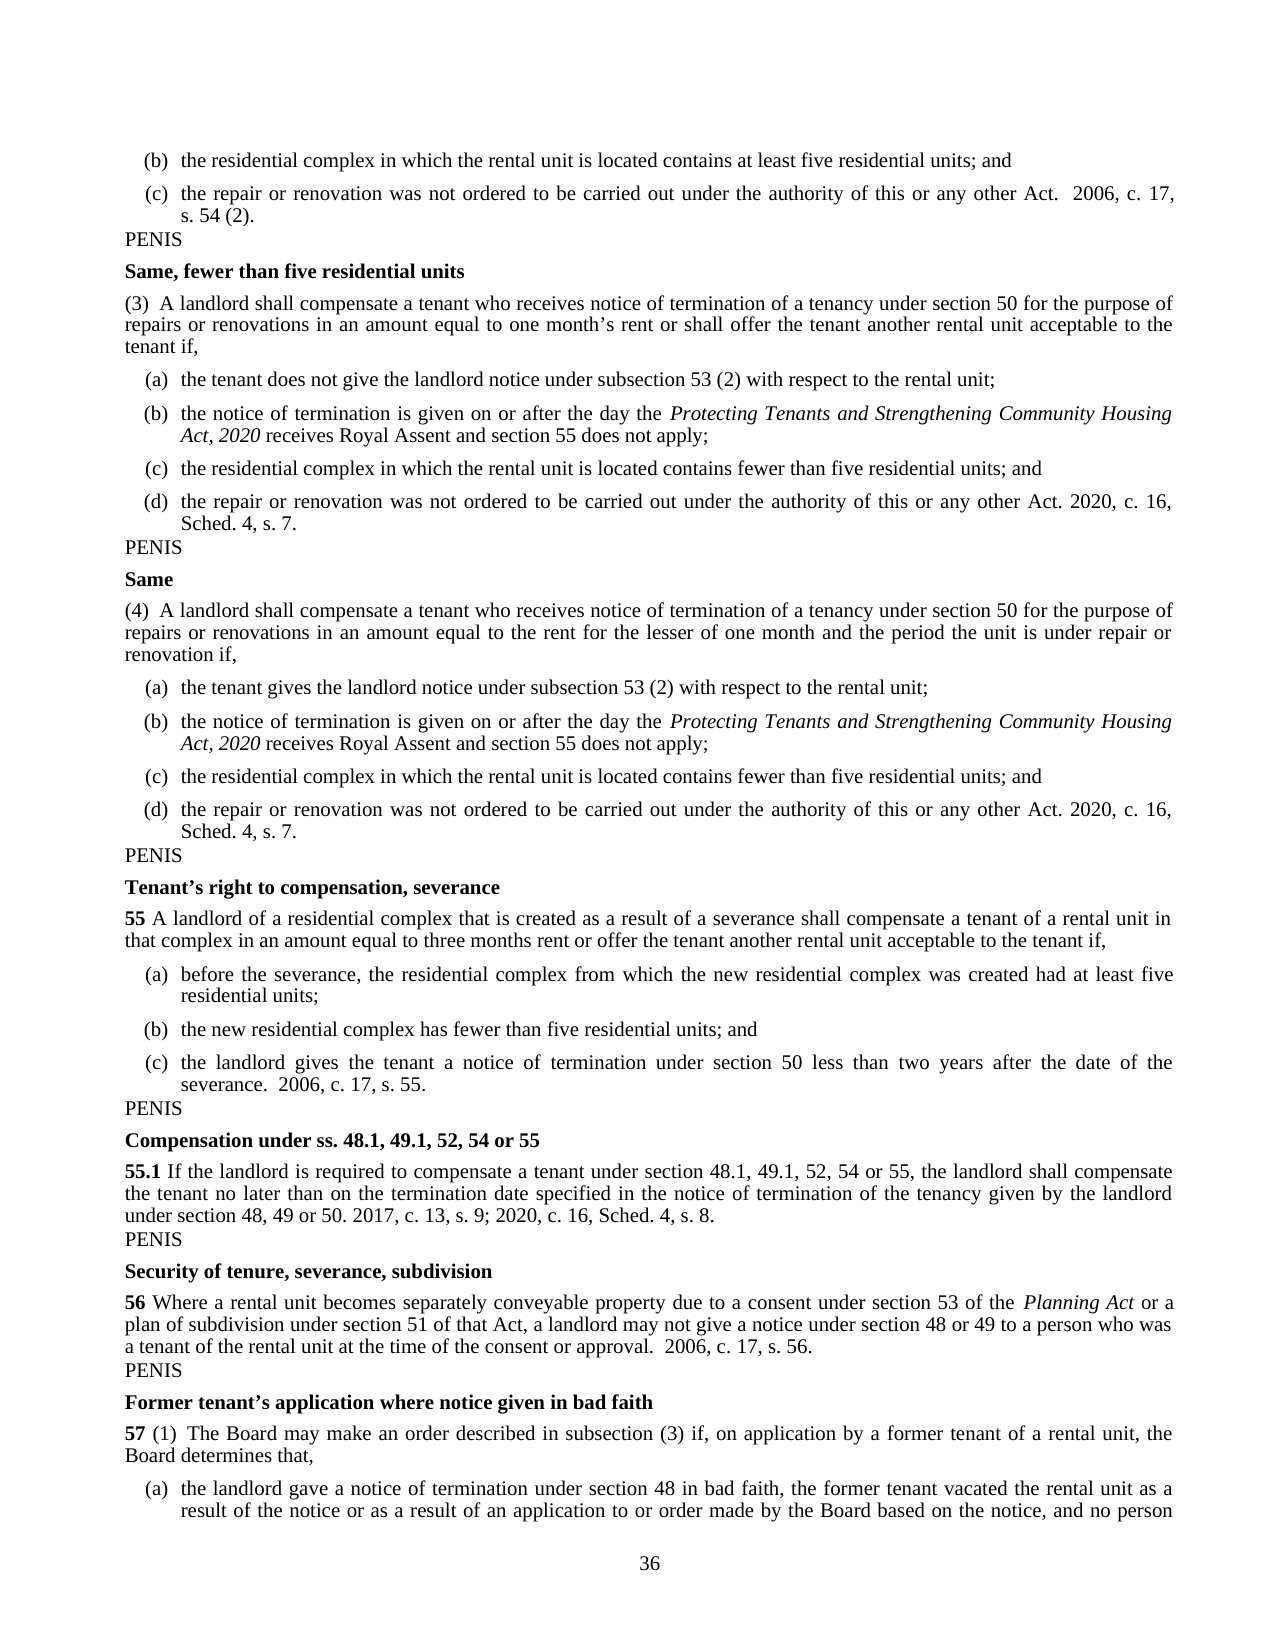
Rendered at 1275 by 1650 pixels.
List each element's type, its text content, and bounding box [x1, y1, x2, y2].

text (b) the residential complex in which the rental unit is located contains at least five residential units; and [124, 150, 1174, 172]
text Same, fewer than five residential units [124, 263, 1174, 282]
text (c) the landlord gives the tenant a notice of termination under section 50 less than two years after the date of the severance. 2006, c. 17, s. 55. [124, 1052, 1174, 1096]
text PENIS [124, 1096, 1174, 1119]
text (b) the new residential complex has fewer than five residential units; and [124, 1019, 1174, 1040]
text Tenant’s right to compensation, severance [124, 879, 1174, 898]
text Same [124, 571, 1174, 590]
text PENIS [124, 843, 1174, 867]
text Compensation under ss. 48.1, 49.1, 52, 54 or 55 [124, 1132, 1174, 1151]
text (a) before the severance, the residential complex from which the new residential complex was created had at least five residential units; [124, 963, 1174, 1007]
text (b) the notice of termination is given on or after the day the Protecting Tenants and Strengthening Community Housing Act, 2020 receives Royal Assent and section 55 does not apply; [124, 403, 1174, 446]
text (c) the repair or renovation was not ordered to be carried out under the authority of this or any other Act. 2006, c. 17, s. 54 (2). [124, 183, 1174, 227]
text PENIS [124, 535, 1174, 559]
text 55 A landlord of a residential complex that is created as a result of a severance shall compensate a tenant of a rental unit in that complex in an amount equal to three months rent or offer the tenant another rental unit acceptable to the tenant if, [124, 908, 1174, 952]
text PENIS [124, 1227, 1174, 1251]
text (4) A landlord shall compensate a tenant who receives notice of termination of a tenancy under section 50 for the purpose of repairs or renovations in an amount equal to the rent for the lesser of one month and the period the unit is under repair or renovation if, [124, 601, 1174, 666]
text 56 Where a rental unit becomes separately conveyable property due to a consent under section 53 of the Planning Act or a plan of subdivision under section 51 of that Act, a landlord may not give a notice under section 48 or 49 to a person who was a tenant of the rental unit at the time of the consent or approval. 2006, c. 17, s. 56. [124, 1292, 1174, 1358]
text Security of tenure, severance, subdivision [124, 1263, 1174, 1282]
text (c) the residential complex in which the rental unit is located contains fewer than five residential units; and [124, 458, 1174, 480]
text (d) the repair or renovation was not ordered to be carried out under the authority of this or any other Act. 2020, c. 16, Sched. 4, s. 7. [124, 799, 1174, 843]
text (b) the notice of termination is given on or after the day the Protecting Tenants and Strengthening Community Housing Act, 2020 receives Royal Assent and section 55 does not apply; [124, 711, 1174, 754]
text (c) the residential complex in which the rental unit is located contains fewer than five residential units; and [124, 766, 1174, 788]
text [124, 1478, 1174, 1522]
text 57 (1) The Board may make an order described in subsection (3) if, on application by a former tenant of a rental unit, the Board determines that, [124, 1423, 1174, 1467]
text (a) the tenant does not give the landlord notice under subsection 53 (2) with respect to the rental unit; [124, 369, 1174, 391]
text PENIS [124, 227, 1174, 251]
text Former tenant’s application where notice given in bad faith [124, 1394, 1174, 1413]
text (a) the tenant gives the landlord notice under subsection 53 (2) with respect to the rental unit; [124, 677, 1174, 699]
text PENIS [124, 1358, 1174, 1382]
text (3) A landlord shall compensate a tenant who receives notice of termination of a tenancy under section 50 for the purpose of repairs or renovations in an amount equal to one month’s rent or shall offer the tenant another rental unit acceptable to the tenant if, [124, 293, 1174, 358]
text 55.1 If the landlord is required to compensate a tenant under section 48.1, 49.1, 52, 54 or 55, the landlord shall compensate the tenant no later than on the termination date specified in the notice of termination of the tenancy given by the landlord under section 48, 49 or 50. 2017, c. 13, s. 9; 2020, c. 16, Sched. 4, s. 8. [124, 1161, 1174, 1227]
text (d) the repair or renovation was not ordered to be carried out under the authority of this or any other Act. 2020, c. 16, Sched. 4, s. 7. [124, 491, 1174, 535]
